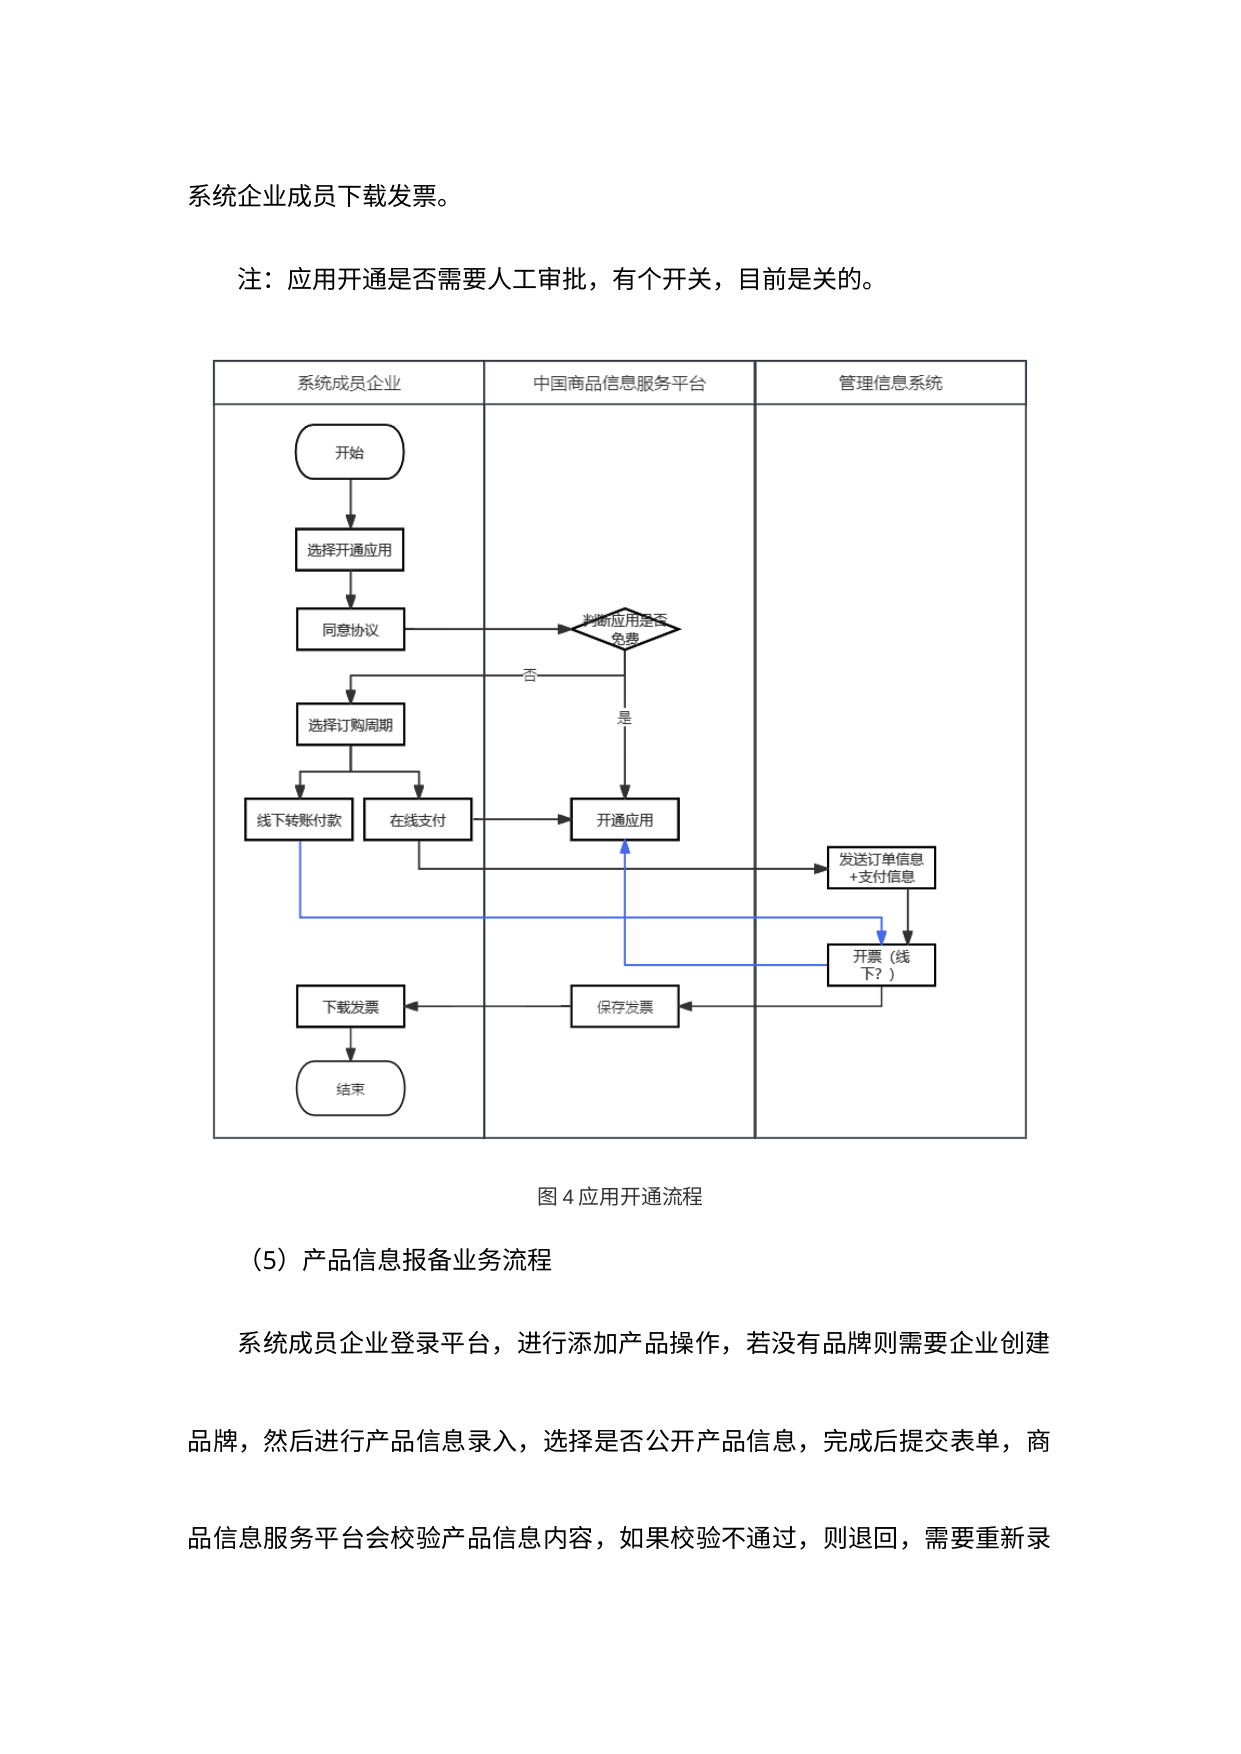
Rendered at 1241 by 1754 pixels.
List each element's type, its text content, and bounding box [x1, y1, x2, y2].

picture [187, 334, 1053, 1165]
text 图 4 应用开通流程 [187, 1180, 1053, 1211]
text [187, 162, 1053, 227]
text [187, 1309, 1053, 1569]
text （5）产品信息报备业务流程 [187, 1226, 1053, 1291]
text 注：应用开通是否需要人工审批，有个开关，目前是关的。 [187, 245, 1053, 310]
